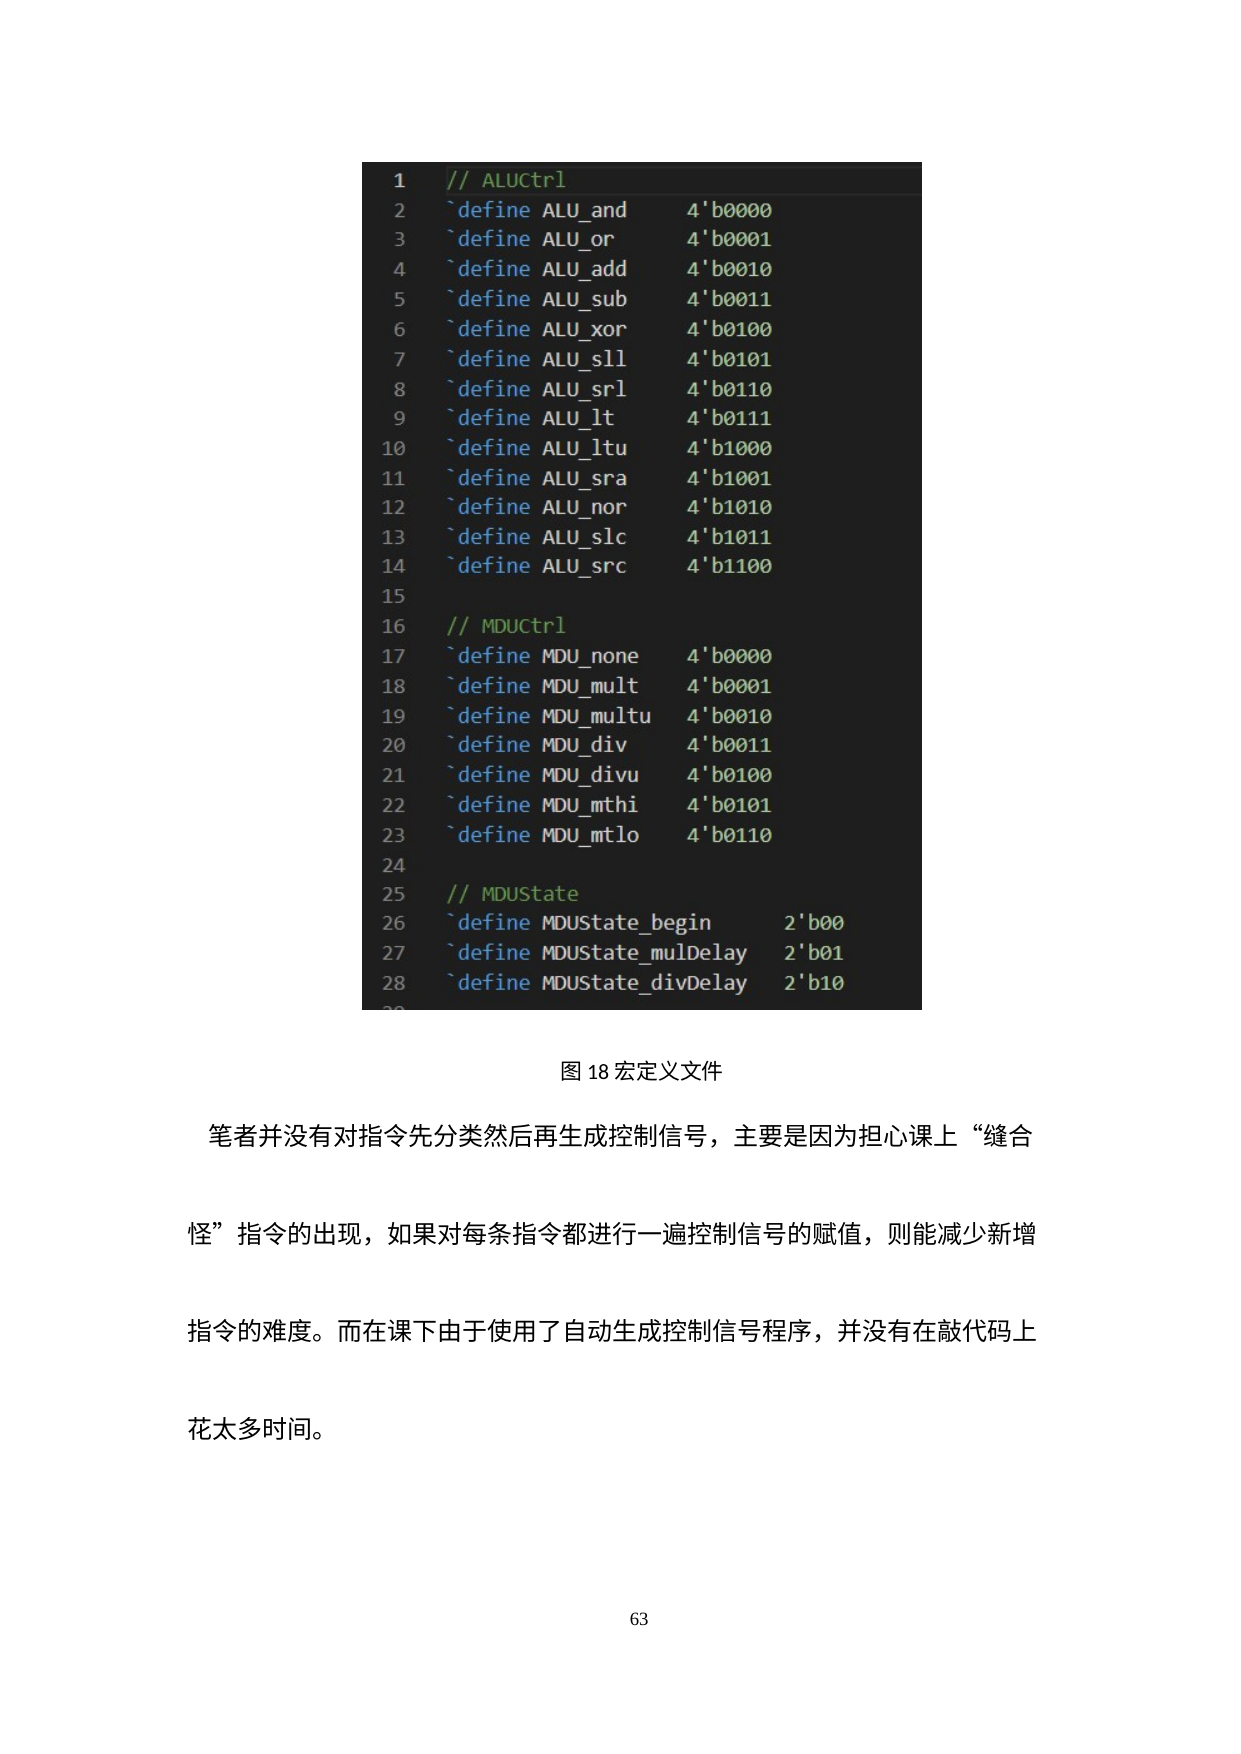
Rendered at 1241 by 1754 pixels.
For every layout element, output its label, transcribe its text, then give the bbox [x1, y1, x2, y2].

text 笔者并没有对指令先分类然后再生成控制信号，主要是因为担心课上“缝合怪”指令的出现，如果对每条指令都进行一遍控制信号的赋值，则能减少新增指令的难度。而在课下由于使用了自动生成控制信号程序，并没有在敲代码上花太多时间。 [187, 1102, 1053, 1460]
list 图18 宏定义文件 [231, 1054, 1053, 1086]
picture [362, 162, 922, 1010]
